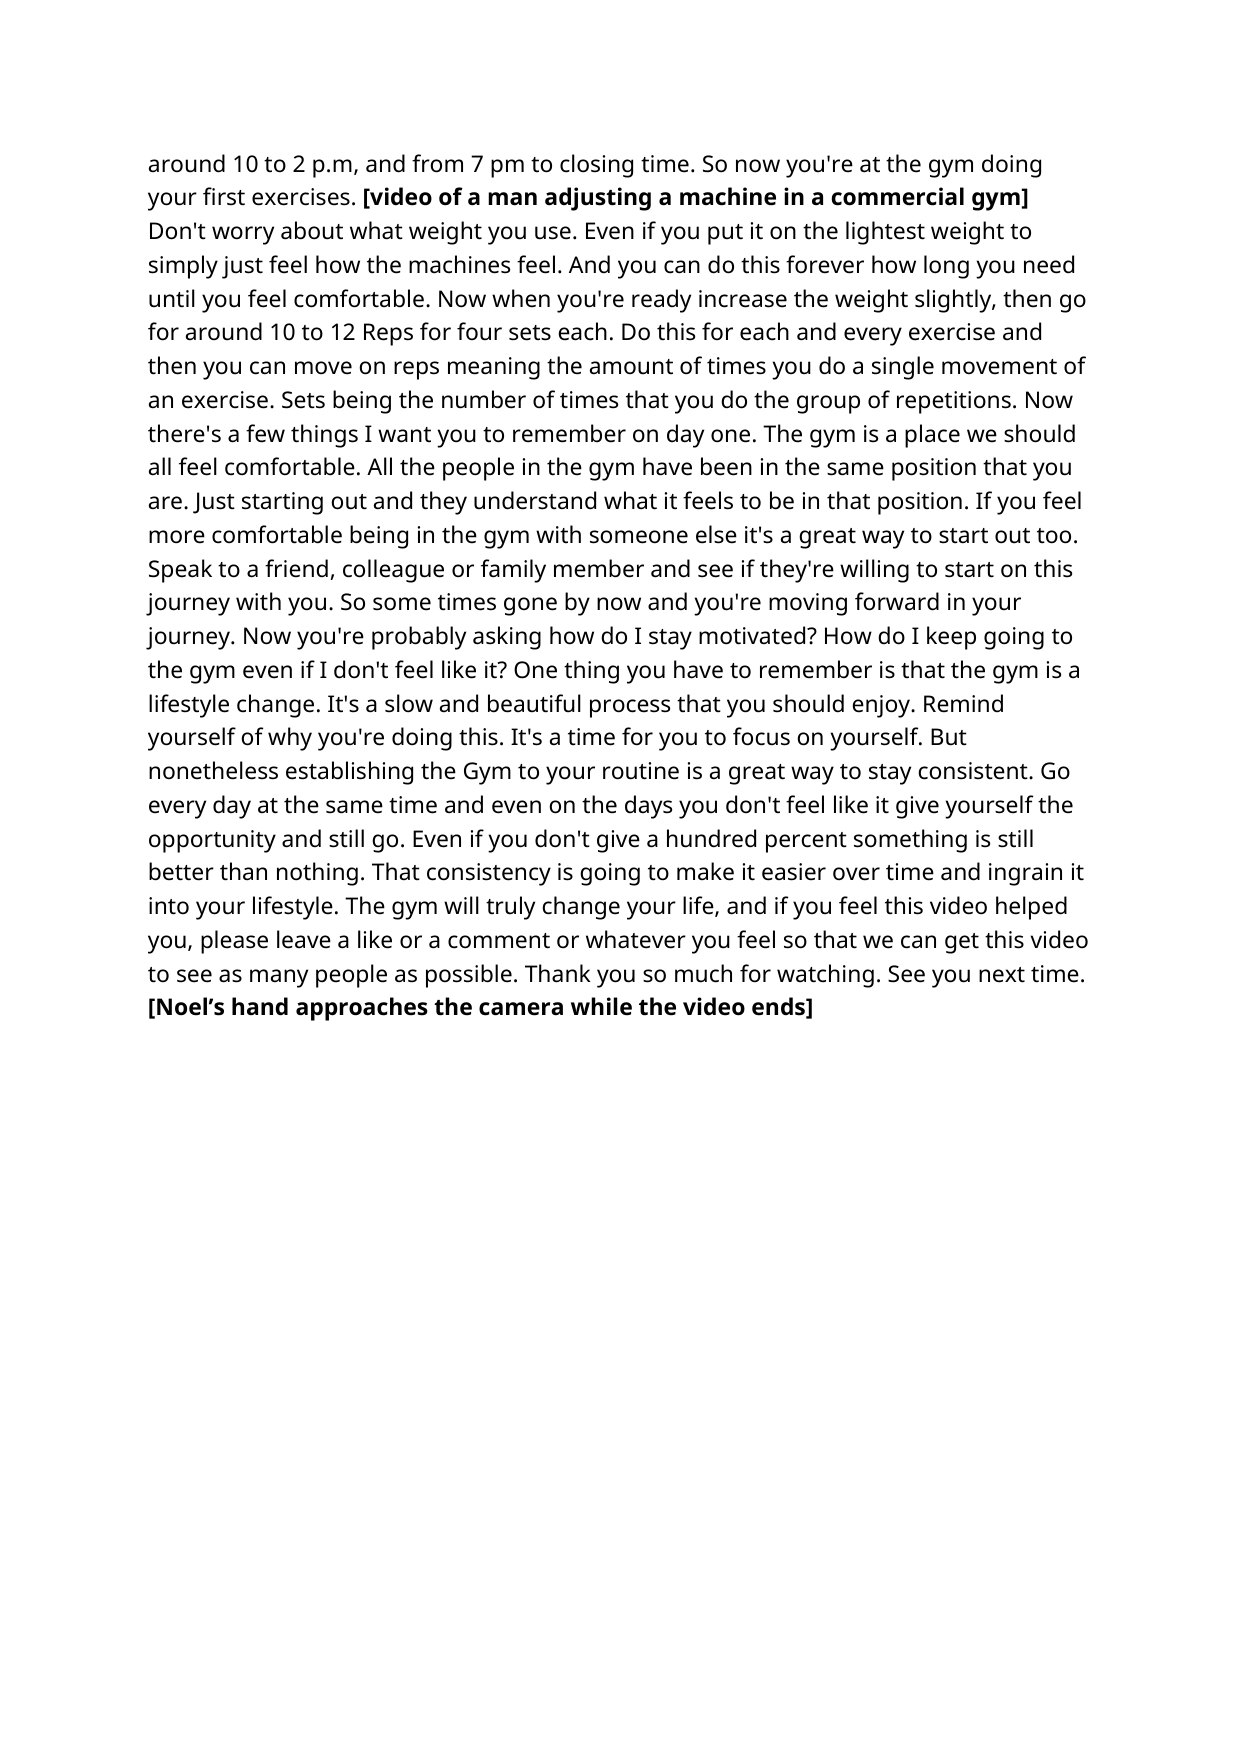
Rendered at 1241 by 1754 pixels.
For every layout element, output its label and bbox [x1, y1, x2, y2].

text [148, 148, 1093, 1023]
